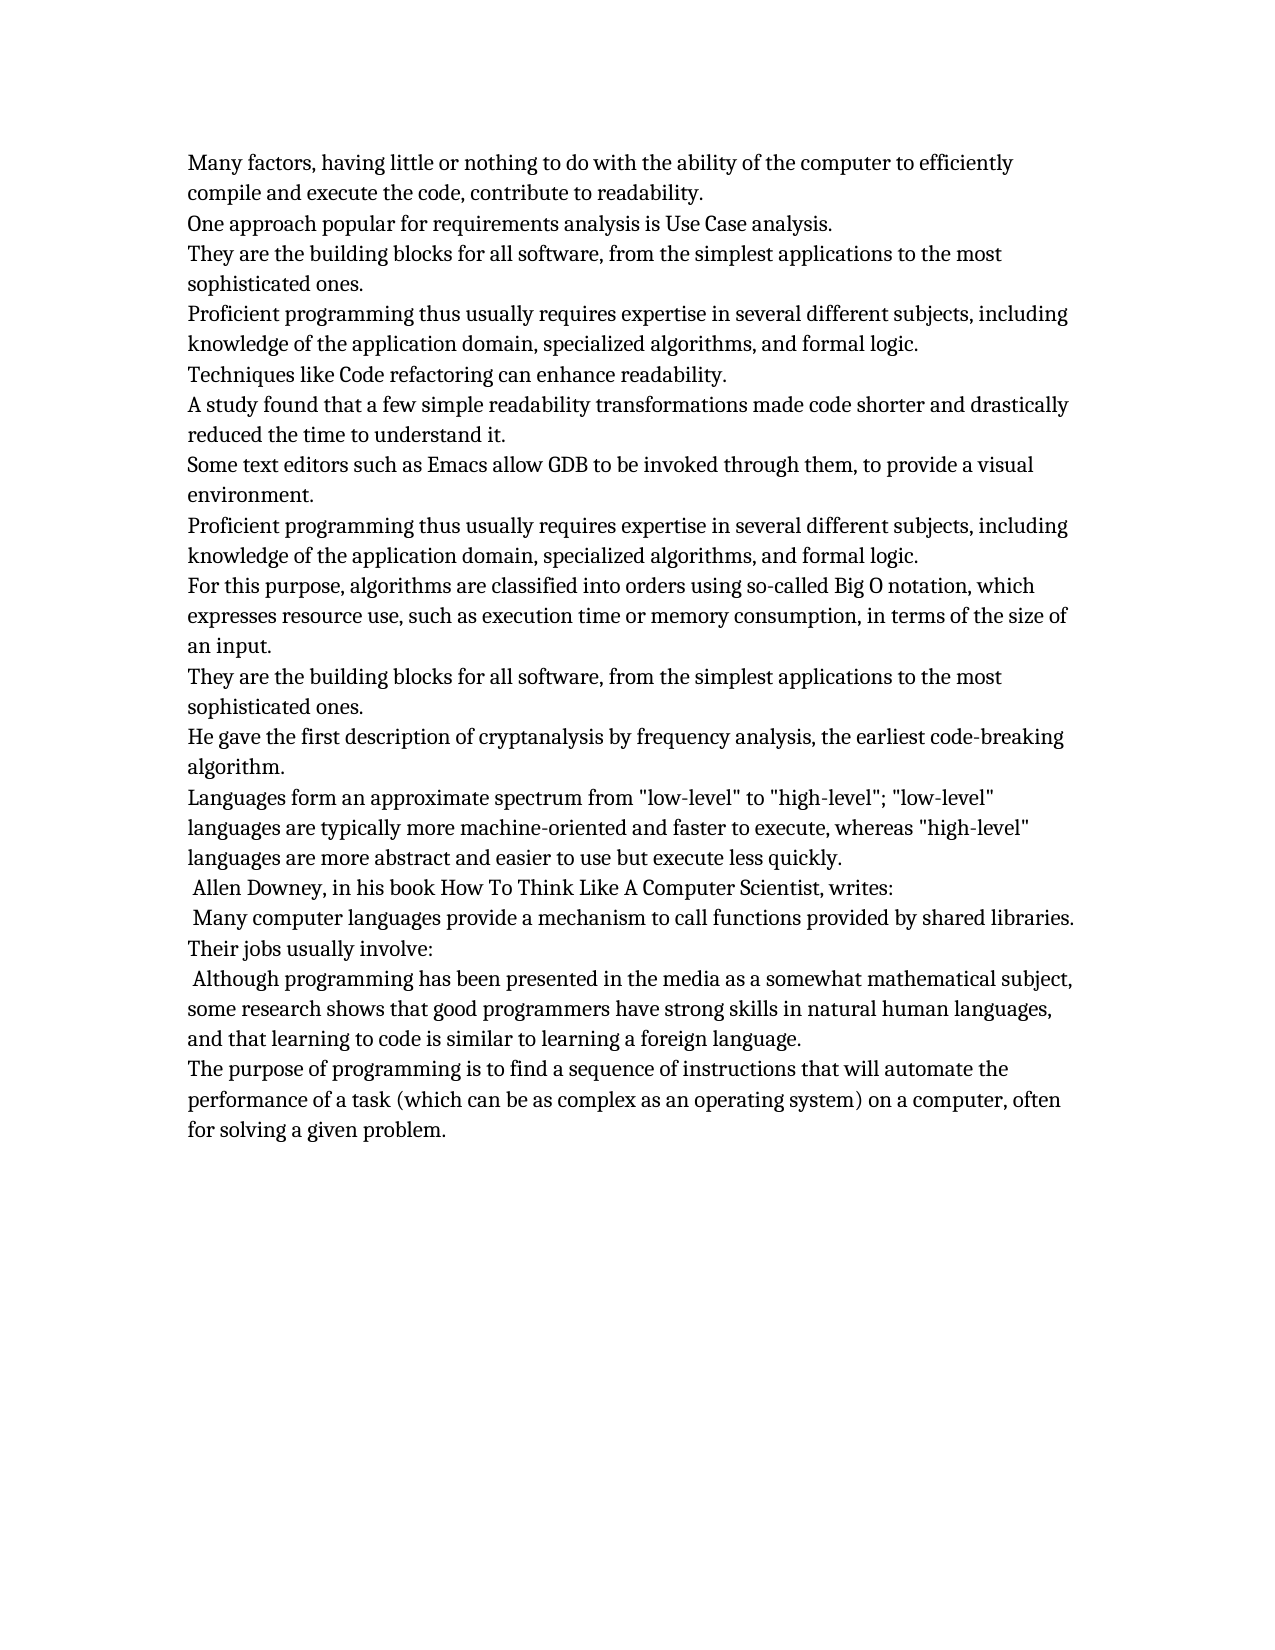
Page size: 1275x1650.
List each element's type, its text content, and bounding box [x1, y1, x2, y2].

text Many factors, having little or nothing to do with the ability of the computer to efficiently compile and execute the code, contribute to readability. One approach popular for requirements analysis is Use Case analysis. They are the building blocks for all software, from the simplest applications to the most sophisticated ones. Proficient programming thus usually requires expertise in several different subjects, including knowledge of the application domain, specialized algorithms, and formal logic. Techniques like Code refactoring can enhance readability. A study found that a few simple readability transformations made code shorter and drastically reduced the time to understand it. Some text editors such as Emacs allow GDB to be invoked through them, to provide a visual environment. Proficient programming thus usually requires expertise in several different subjects, including knowledge of the application domain, specialized algorithms, and formal logic. For this purpose, algorithms are classified into orders using so-called Big O notation, which expresses resource use, such as execution time or memory consumption, in terms of the size of an input. They are the building blocks for all software, from the simplest applications to the most sophisticated ones. He gave the first description of cryptanalysis by frequency analysis, the earliest code-breaking algorithm. Languages form an approximate spectrum from "low-level" to "high-level"; "low-level" languages are typically more machine-oriented and faster to execute, whereas "high-level" languages are more abstract and easier to use but execute less quickly. Allen Downey, in his book How To Think Like A Computer Scientist, writes: Many computer languages provide a mechanism to call functions provided by shared libraries. Their jobs usually involve: Although programming has been presented in the media as a somewhat mathematical subject, some research shows that good programmers have strong skills in natural human languages, and that learning to code is similar to learning a foreign language. The purpose of programming is to find a sequence of instructions that will automate the performance of a task (which can be as complex as an operating system) on a computer, often for solving a given problem. [187, 150, 1087, 1143]
